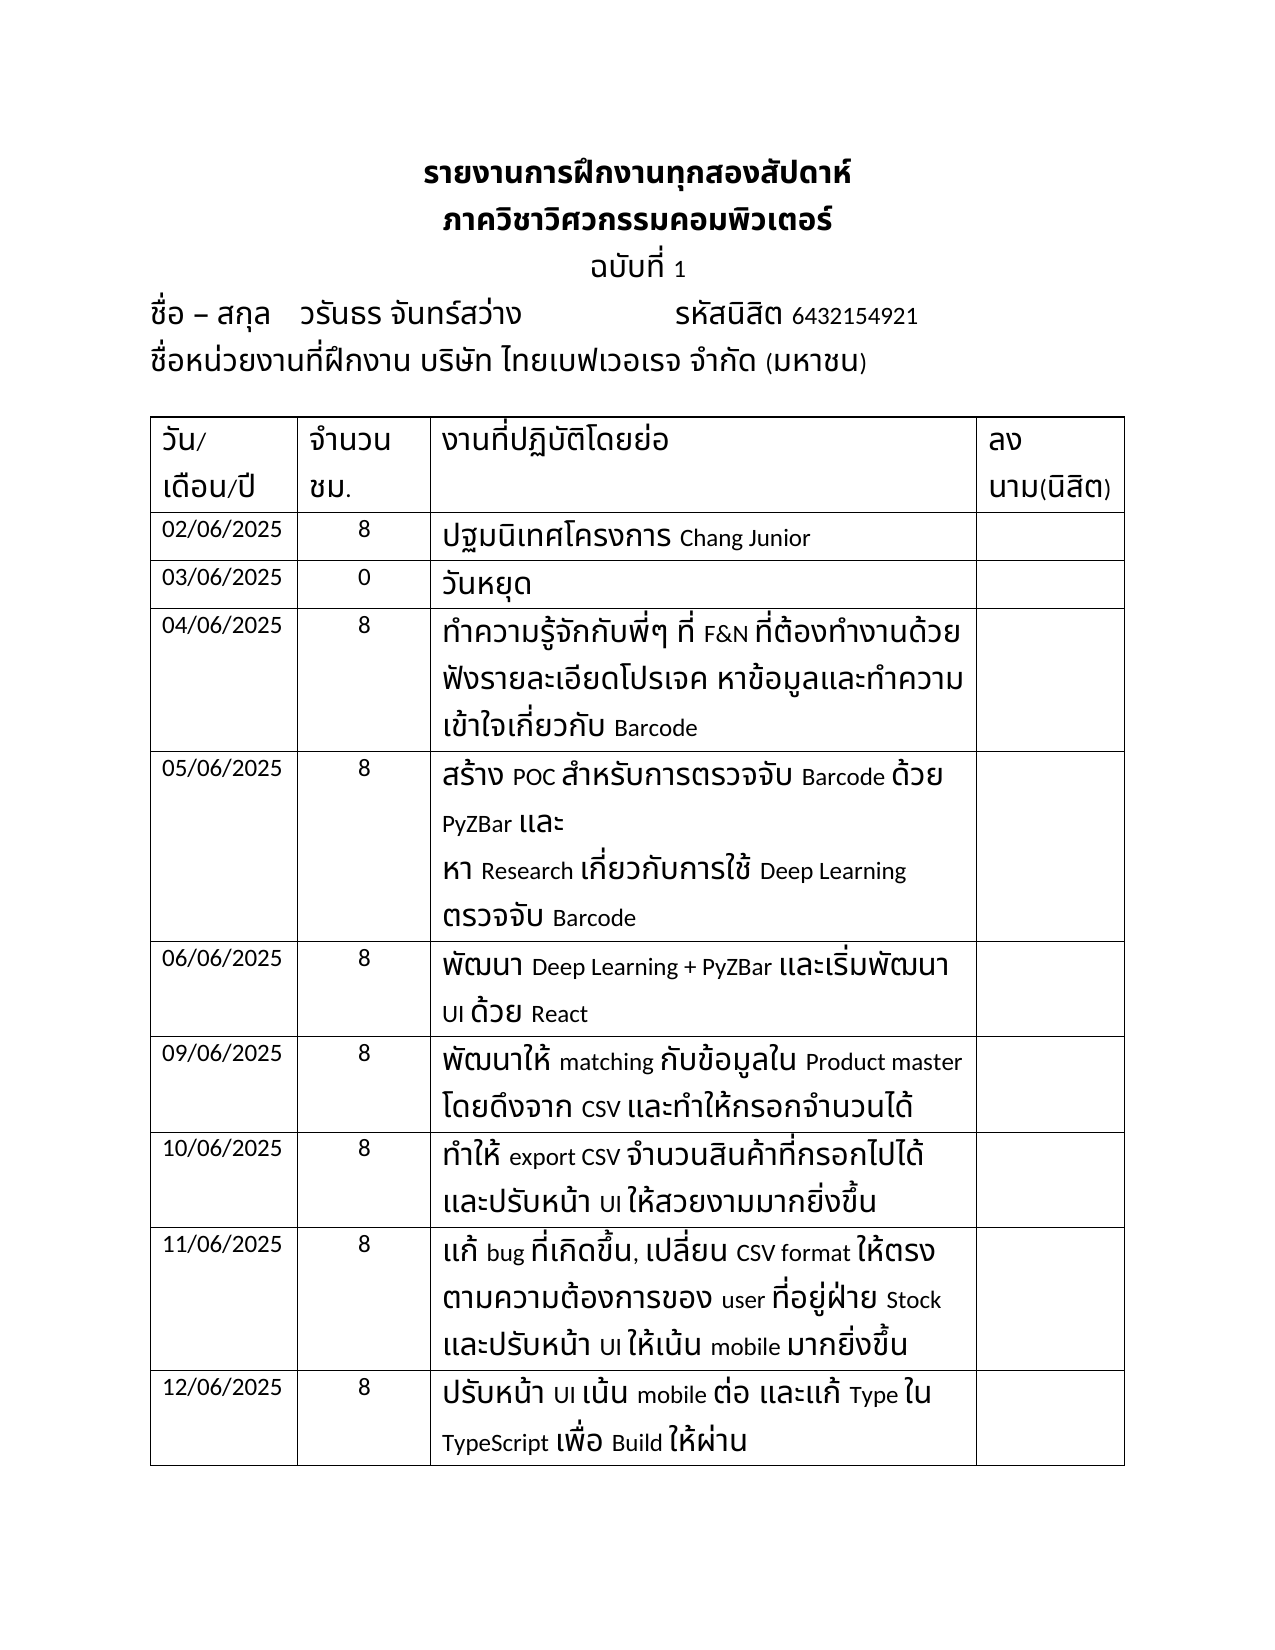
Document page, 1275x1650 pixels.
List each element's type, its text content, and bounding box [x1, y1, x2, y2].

table_cell 0 [298, 561, 430, 608]
table_cell 03/06/2025 [151, 561, 297, 608]
table_header วัน/เดือน/ปี [151, 418, 297, 512]
table_cell แก้ bug ที่เกิดขึ้น, เปลี่ยน CSV format ให้ตรงตามความต้องการของ user ที่อยู่ฝ่าย Stock และปรับหน้า UI ให้เน้น mobile มากยิ่งขึ้น [431, 1228, 976, 1369]
table_cell [977, 1037, 1124, 1132]
table_cell [977, 752, 1124, 941]
table_header ลงนาม(นิสิต) [977, 418, 1124, 512]
table_cell 8 [298, 1037, 430, 1132]
table_cell 8 [298, 1371, 430, 1465]
table_cell สร้าง POC สำหรับการตรวจจับ Barcode ด้วย PyZBar และ หา Research เกี่ยวกับการใช้ Deep Learning ตรวจจับ Barcode [431, 752, 976, 941]
table_cell 11/06/2025 [151, 1228, 297, 1369]
table_cell 05/06/2025 [151, 752, 297, 941]
table_cell 8 [298, 752, 430, 941]
table_cell พัฒนา Deep Learning + PyZBar และเริ่มพัฒนา UI ด้วย React [431, 942, 976, 1036]
table_cell 09/06/2025 [151, 1037, 297, 1132]
table_cell พัฒนาให้ matching กับข้อมูลใน Product master โดยดึงจาก CSV และทำให้กรอกจำนวนได้ [431, 1037, 976, 1132]
table_cell 12/06/2025 [151, 1371, 297, 1465]
table_cell 04/06/2025 [151, 609, 297, 751]
text รายงานการฝึกงานทุกสองสัปดาห์ [150, 150, 1125, 197]
table_cell 02/06/2025 [151, 513, 297, 560]
table_cell ปฐมนิเทศโครงการ Chang Junior [431, 513, 976, 560]
table_cell [977, 609, 1124, 751]
table_cell [977, 561, 1124, 608]
table_cell [977, 1133, 1124, 1227]
table_header งานที่ปฏิบัติโดยย่อ [431, 418, 976, 512]
text ภาควิชาวิศวกรรมคอมพิวเตอร์ [150, 197, 1125, 244]
table_cell 8 [298, 1228, 430, 1369]
text ฉบับที่ 1 [150, 244, 1125, 292]
table_cell วันหยุด [431, 561, 976, 608]
table_header จำนวนชม. [298, 418, 430, 512]
table_cell ทำให้ export CSV จำนวนสินค้าที่กรอกไปได้ และปรับหน้า UI ให้สวยงามมากยิ่งขึ้น [431, 1133, 976, 1227]
table_cell ทำความรู้จักกับพี่ๆ ที่ F&N ที่ต้องทำงานด้วย ฟังรายละเอียดโปรเจค หาข้อมูลและทำความเข้าใจเกี่ยวกับ Barcode [431, 609, 976, 751]
table_cell [977, 942, 1124, 1036]
table_cell [977, 513, 1124, 560]
table_cell 8 [298, 609, 430, 751]
table_cell [977, 1228, 1124, 1369]
table_cell [977, 1371, 1124, 1465]
table_cell 8 [298, 942, 430, 1036]
text ชื่อหน่วยงานที่ฝึกงาน บริษัท ไทยเบฟเวอเรจ จำกัด (มหาชน) [150, 339, 1125, 386]
table_cell 06/06/2025 [151, 942, 297, 1036]
table_cell 10/06/2025 [151, 1133, 297, 1227]
table_cell ปรับหน้า UI เน้น mobile ต่อ และแก้ Type ใน TypeScript เพื่อ Build ให้ผ่าน [431, 1371, 976, 1465]
table_cell 8 [298, 513, 430, 560]
table_cell 8 [298, 1133, 430, 1227]
text ชื่อ – สกุล วรันธร จันทร์สว่าง รหัสนิสิต 6432154921 [150, 292, 1125, 339]
